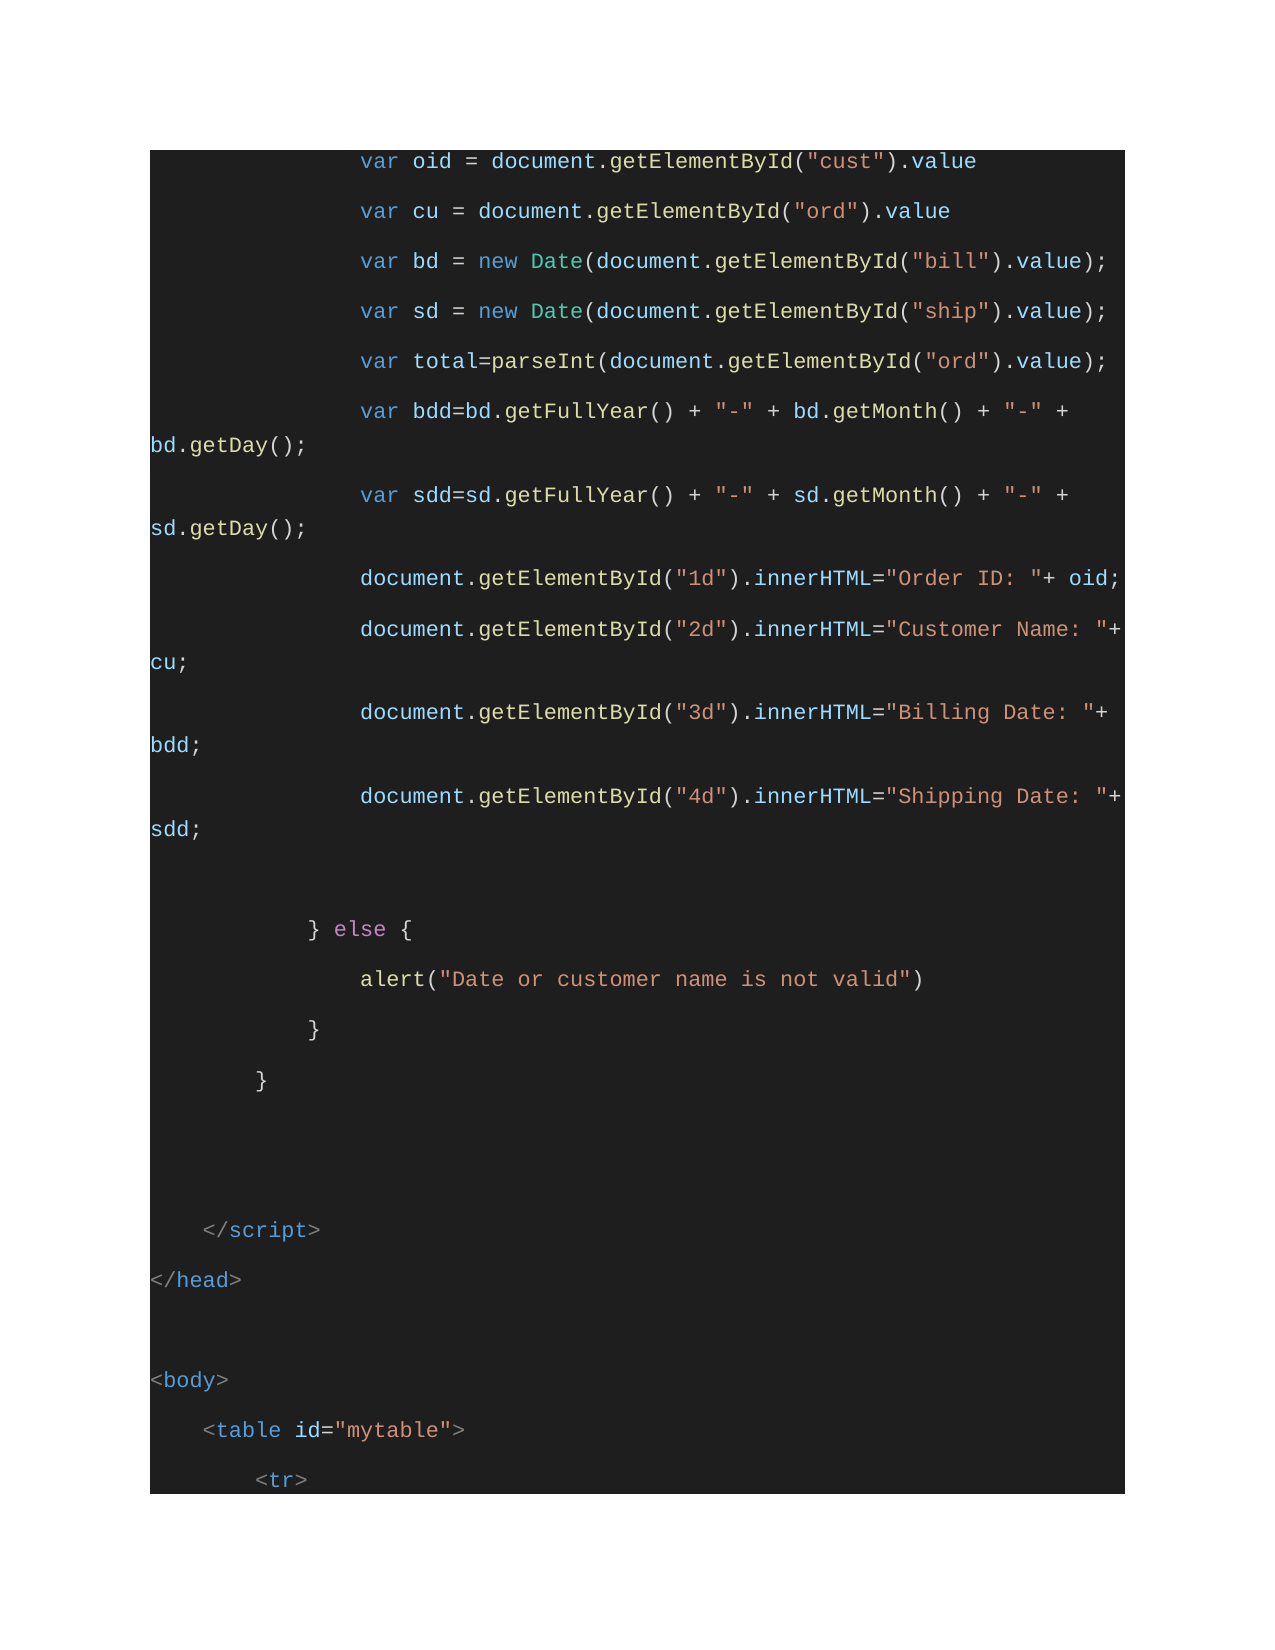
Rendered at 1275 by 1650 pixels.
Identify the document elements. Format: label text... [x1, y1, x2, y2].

text document.getElementById("1d").innerHTML="Order ID: "+ oid; [150, 568, 1125, 592]
text </head> [150, 1269, 1125, 1294]
text } else { [150, 918, 1125, 943]
text var bdd=bd.getFullYear() + "-" + bd.getMonth() + "-" + bd.getDay(); [150, 401, 1125, 459]
text document.getElementById("3d").innerHTML="Billing Date: "+ bdd; [150, 701, 1125, 759]
text <table id="mytable"> [150, 1419, 1125, 1444]
text document.getElementById("2d").innerHTML="Customer Name: "+ cu; [150, 618, 1125, 676]
text alert("Date or customer name is not valid") [150, 968, 1125, 993]
text document.getElementById("4d").innerHTML="Shipping Date: "+ sdd; [150, 785, 1125, 843]
text var sdd=sd.getFullYear() + "-" + sd.getMonth() + "-" + sd.getDay(); [150, 484, 1125, 542]
text } [150, 1069, 1125, 1093]
text var oid = document.getElementById("cust").value [150, 150, 1125, 175]
text } [150, 1019, 1125, 1043]
text </script> [150, 1219, 1125, 1244]
text var bd = new Date(document.getElementById("bill").value); [150, 250, 1125, 275]
text <body> [150, 1369, 1125, 1394]
text <tr> [150, 1469, 1125, 1494]
text var cu = document.getElementById("ord").value [150, 200, 1125, 225]
text var total=parseInt(document.getElementById("ord").value); [150, 350, 1125, 375]
text var sd = new Date(document.getElementById("ship").value); [150, 300, 1125, 325]
